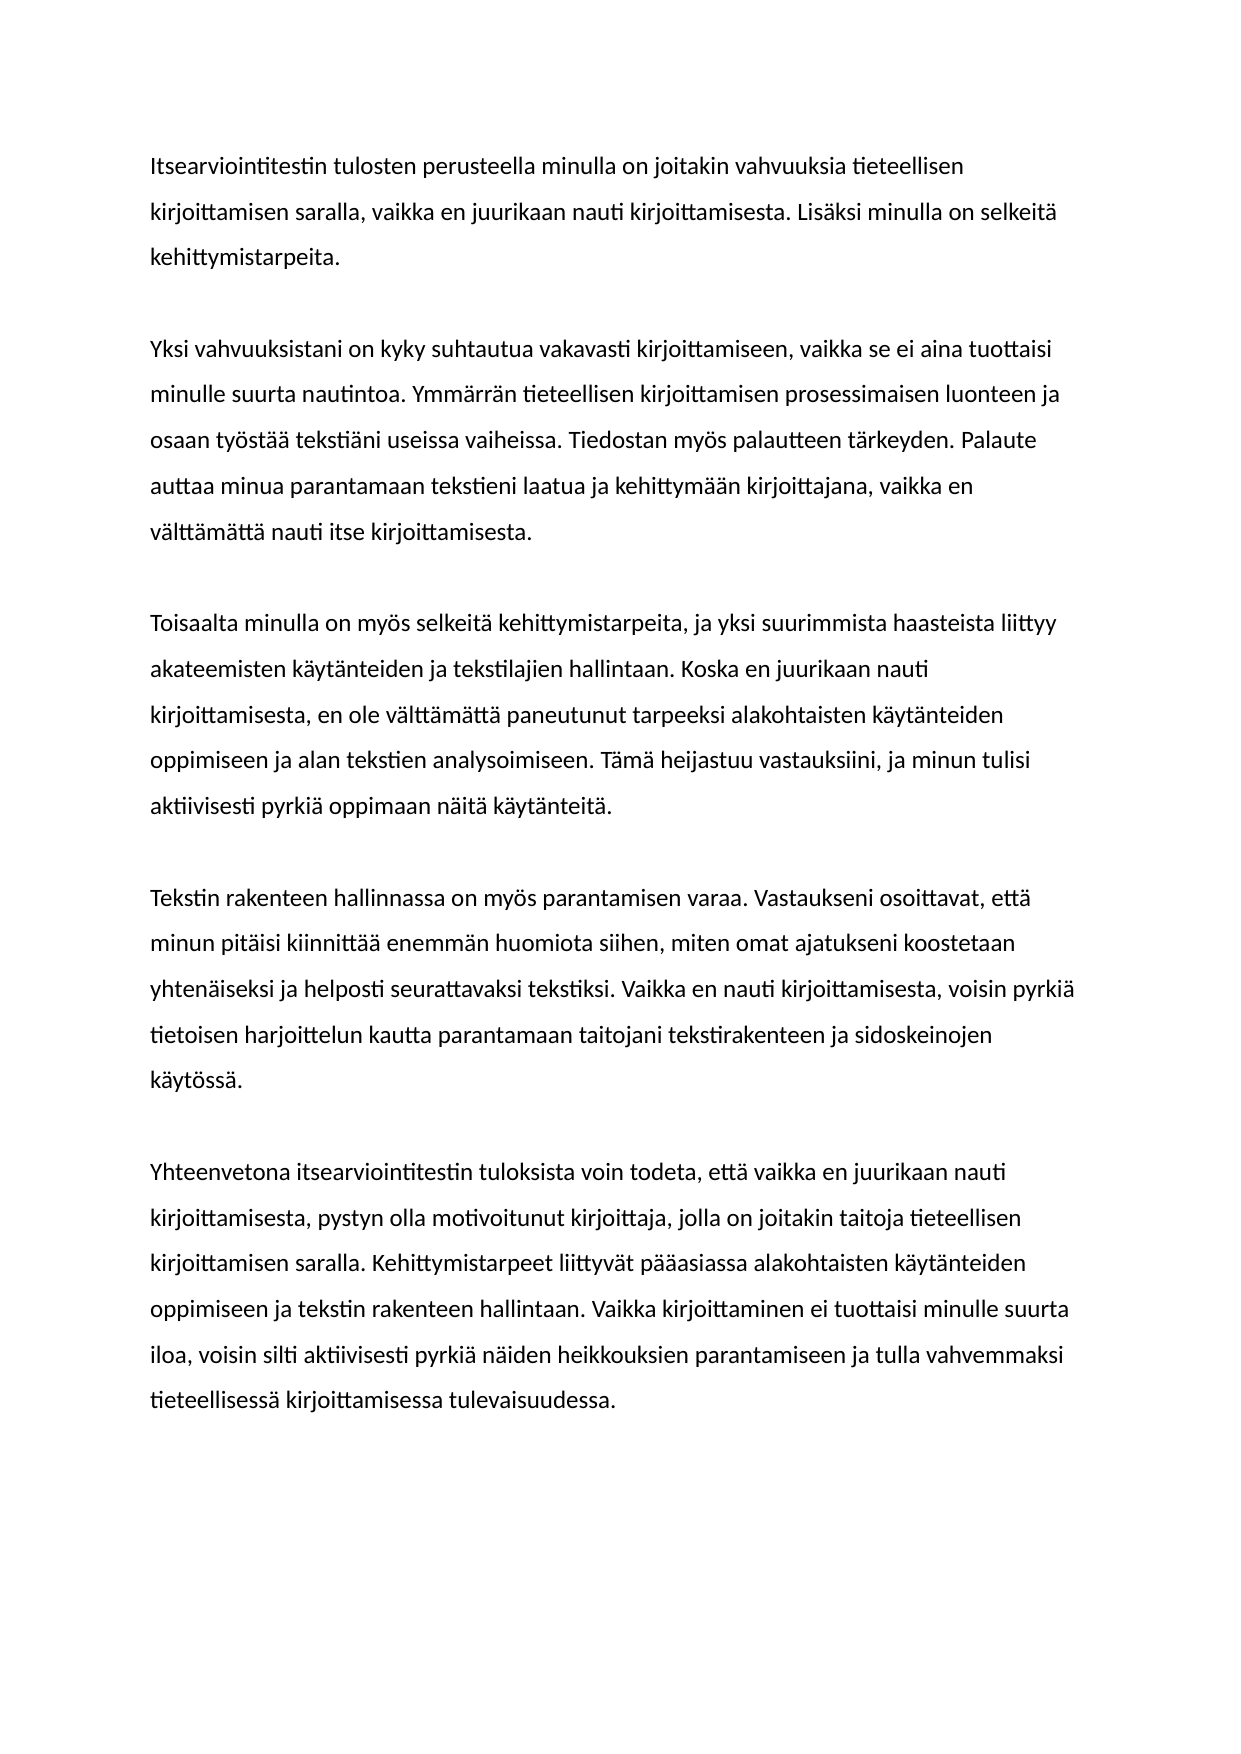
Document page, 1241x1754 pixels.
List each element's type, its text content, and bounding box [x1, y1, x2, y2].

text Yhteenvetona itsearviointitestin tuloksista voin todeta, että vaikka en juurikaan nauti kirjoittamisesta, pystyn olla motivoitunut kirjoittaja, jolla on joitakin taitoja tieteellisen kirjoittamisen saralla. Kehittymistarpeet liittyvät pääasiassa alakohtaisten käytänteiden oppimiseen ja tekstin rakenteen hallintaan. Vaikka kirjoittaminen ei tuottaisi minulle suurta iloa, voisin silti aktiivisesti pyrkiä näiden heikkouksien parantamiseen ja tulla vahvemmaksi tieteellisessä kirjoittamisessa tulevaisuudessa. [150, 1156, 1090, 1415]
text Yksi vahvuuksistani on kyky suhtautua vakavasti kirjoittamiseen, vaikka se ei aina tuottaisi minulle suurta nautintoa. Ymmärrän tieteellisen kirjoittamisen prosessimaisen luonteen ja osaan työstää tekstiäni useissa vaiheissa. Tiedostan myös palautteen tärkeyden. Palaute auttaa minua parantamaan tekstieni laatua ja kehittymään kirjoittajana, vaikka en välttämättä nauti itse kirjoittamisesta. [150, 333, 1090, 546]
text Toisaalta minulla on myös selkeitä kehittymistarpeita, ja yksi suurimmista haasteista liittyy akateemisten käytänteiden ja tekstilajien hallintaan. Koska en juurikaan nauti kirjoittamisesta, en ole välttämättä paneutunut tarpeeksi alakohtaisten käytänteiden oppimiseen ja alan tekstien analysoimiseen. Tämä heijastuu vastauksiini, ja minun tulisi aktiivisesti pyrkiä oppimaan näitä käytänteitä. [150, 607, 1090, 821]
text Itsearviointitestin tulosten perusteella minulla on joitakin vahvuuksia tieteellisen kirjoittamisen saralla, vaikka en juurikaan nauti kirjoittamisesta. Lisäksi minulla on selkeitä kehittymistarpeita. [150, 150, 1090, 272]
text Tekstin rakenteen hallinnassa on myös parantamisen varaa. Vastaukseni osoittavat, että minun pitäisi kiinnittää enemmän huomiota siihen, miten omat ajatukseni koostetaan yhtenäiseksi ja helposti seurattavaksi tekstiksi. Vaikka en nauti kirjoittamisesta, voisin pyrkiä tietoisen harjoittelun kautta parantamaan taitojani tekstirakenteen ja sidoskeinojen käytössä. [150, 882, 1090, 1095]
